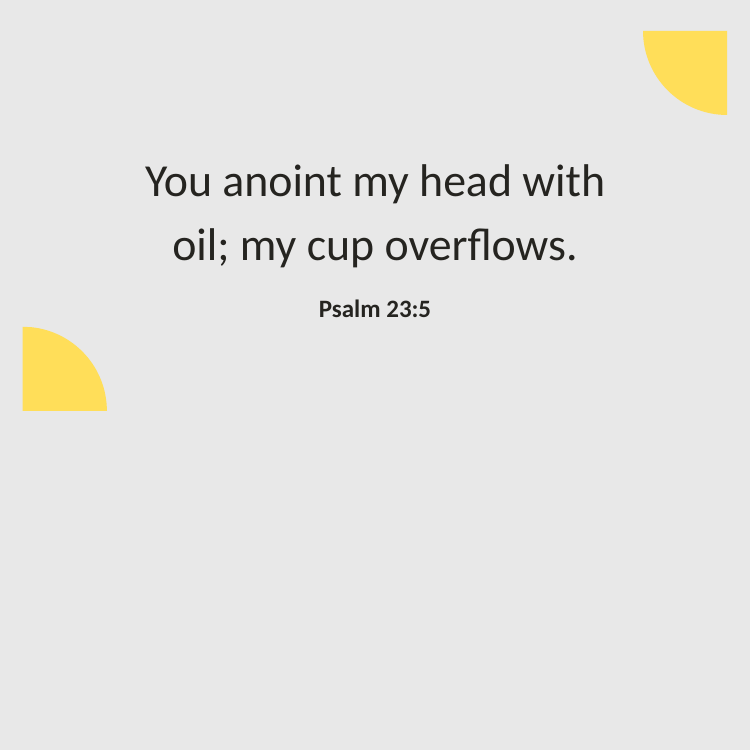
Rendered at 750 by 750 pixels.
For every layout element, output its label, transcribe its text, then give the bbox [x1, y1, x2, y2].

text Psalm 23:5 [165, 294, 585, 324]
text You anoint my head with oil; my cup overflows. [135, 152, 615, 272]
